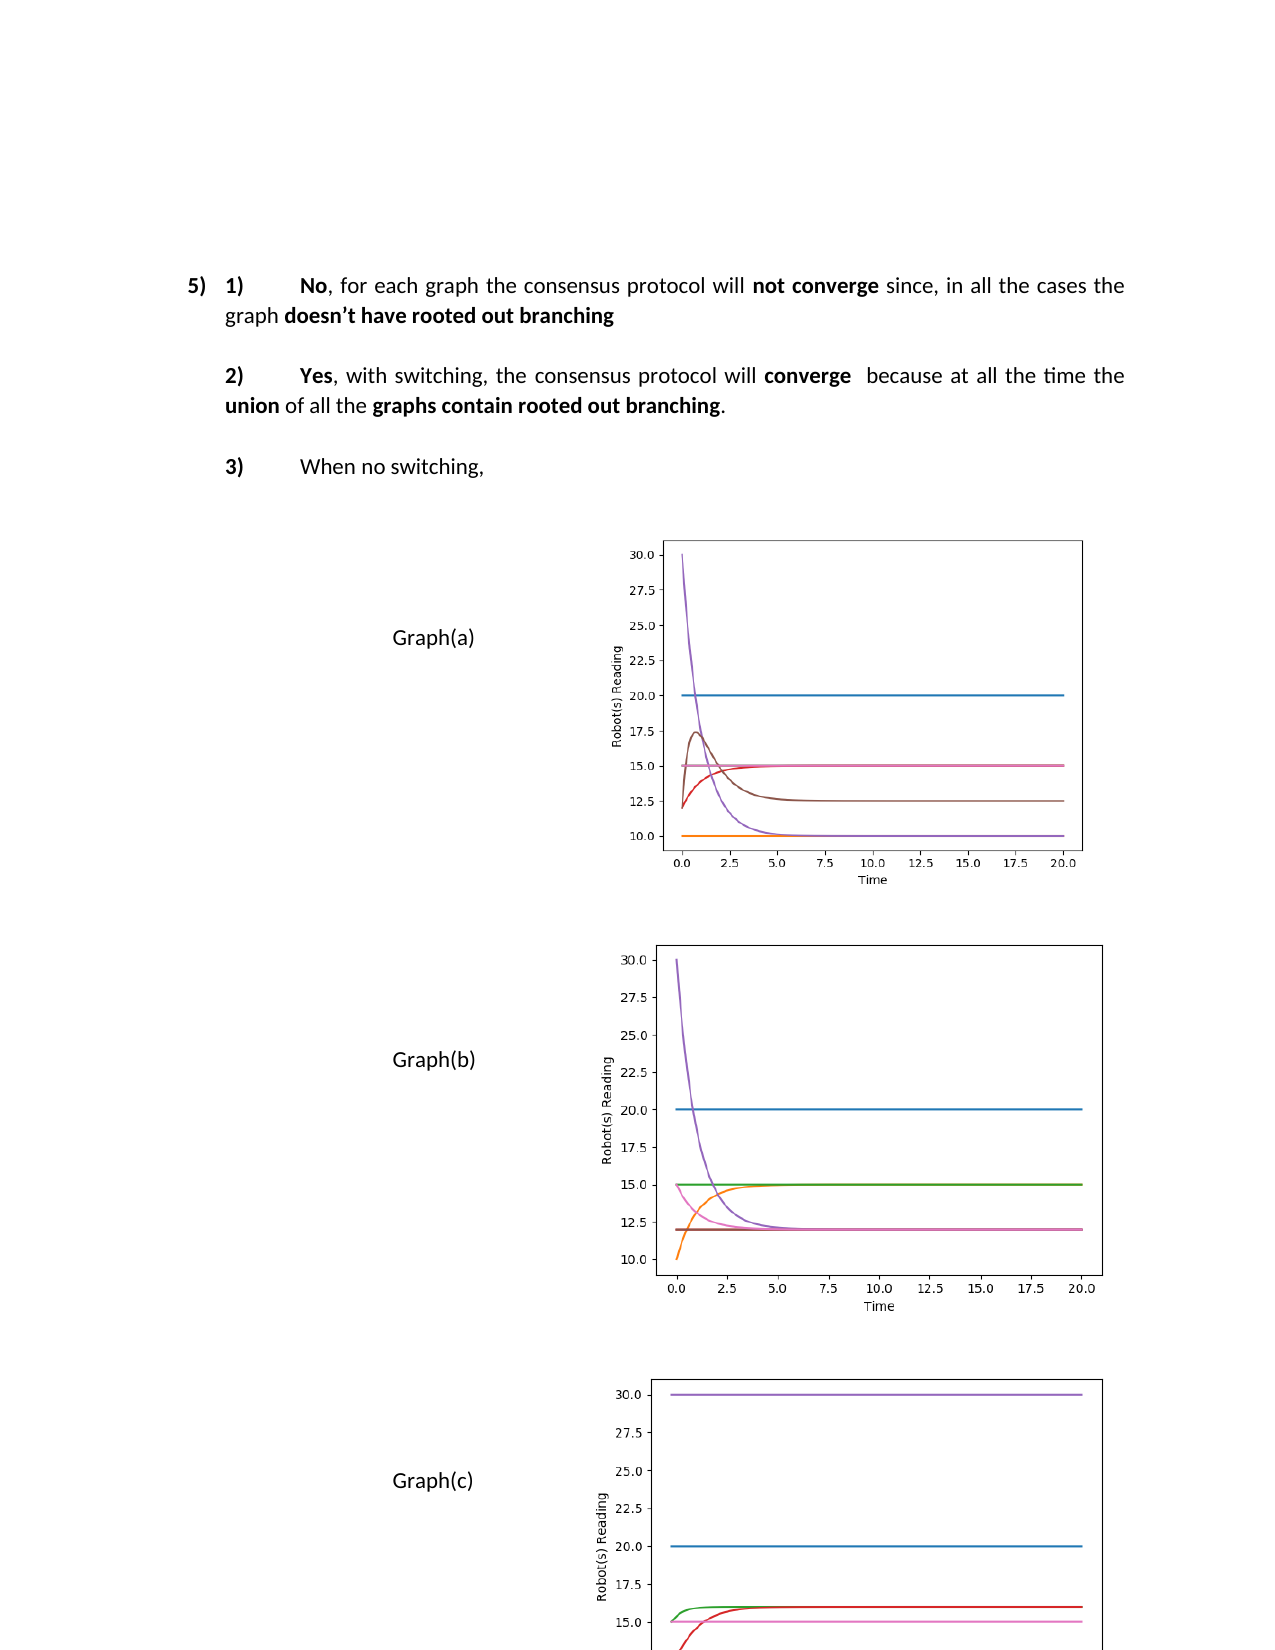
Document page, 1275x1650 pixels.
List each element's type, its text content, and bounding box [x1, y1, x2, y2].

picture [585, 492, 1159, 1321]
picture [578, 1327, 1160, 1650]
text Graph(a) [150, 623, 1125, 651]
text Graph(c) [150, 1467, 1125, 1495]
text Graph(b) [150, 1045, 1125, 1073]
list 2) Yes, with switching, the consensus protocol will converge because at all the time the union of all the graphs contain rooted out branching. [225, 361, 1125, 420]
list 1) No, for each graph the consensus protocol will not converge since, in all the cases the graph doesn’t have rooted out branching [187, 271, 1125, 329]
list 3) When no switching, [225, 452, 1125, 480]
